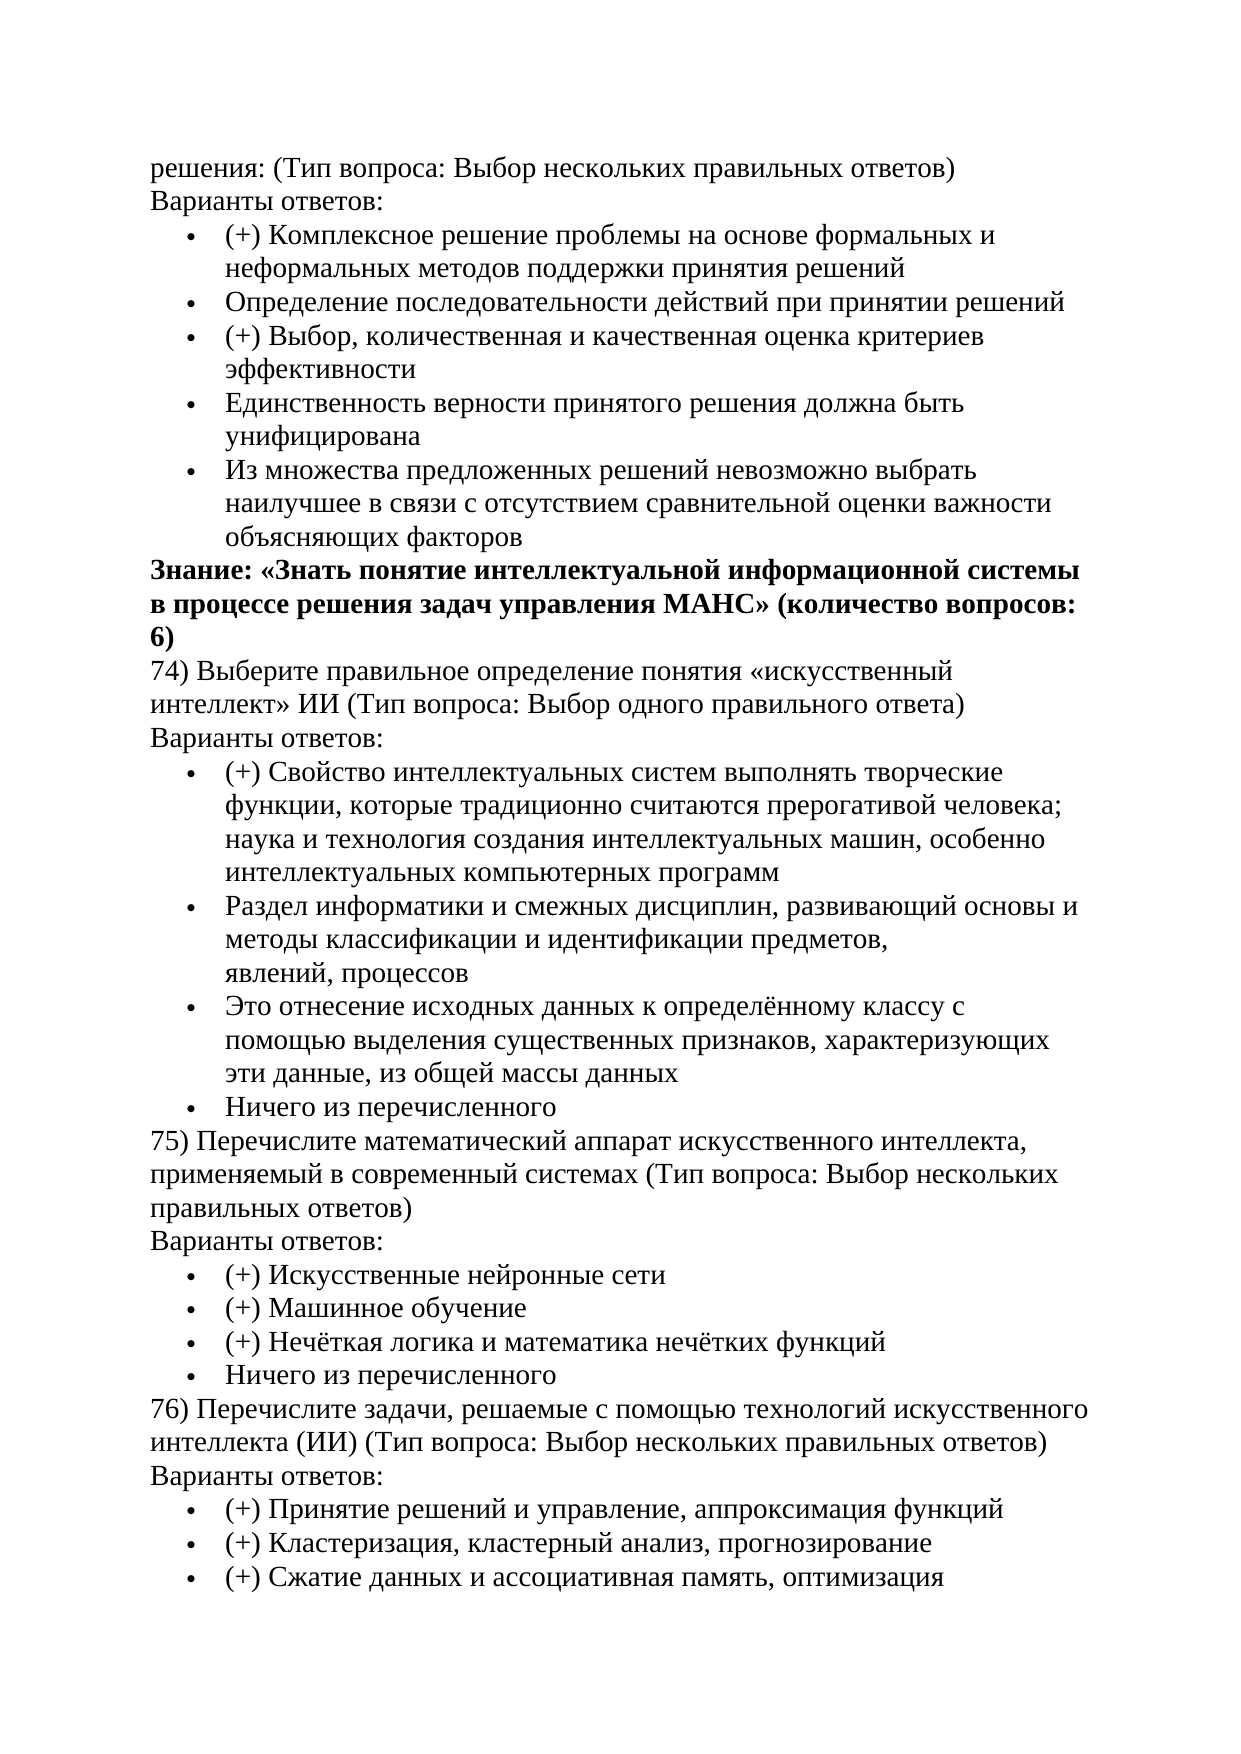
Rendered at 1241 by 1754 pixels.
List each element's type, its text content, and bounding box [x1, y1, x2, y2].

text 76) Перечислите задачи, решаемые с помощью технологий искусственного интеллекта (ИИ) (Тип вопроса: Выбор нескольких правильных ответов) [150, 1391, 1090, 1458]
list Ничего из перечисленного [187, 1357, 1090, 1391]
list Ничего из перечисленного [187, 1089, 1090, 1123]
text Варианты ответов: [150, 1458, 1090, 1492]
list Из множества предложенных решений невозможно выбрать наилучшее в связи с отсутствием сравнительной оценки важности объясняющих факторов [187, 452, 1090, 552]
list (+) Сжатие данных и ассоциативная память, оптимизация [187, 1559, 1090, 1592]
list (+) Принятие решений и управление, аппроксимация функций [187, 1492, 1090, 1525]
list (+) Кластеризация, кластерный анализ, прогнозирование [187, 1525, 1090, 1559]
text 74) Выберите правильное определение понятия «искусственный интеллект» ИИ (Тип вопроса: Выбор одного правильного ответа) [150, 653, 1090, 720]
text Знание: «Знать понятие интеллектуальной информационной системы в процессе решения задач управления МАНС» (количество вопросов: 6) [150, 552, 1090, 653]
text Варианты ответов: [150, 183, 1090, 217]
list (+) Нечёткая логика и математика нечётких функций [187, 1324, 1090, 1357]
list Определение последовательности действий при принятии решений [187, 284, 1090, 318]
list (+) Искусственные нейронные сети [187, 1257, 1090, 1290]
list Это отнесение исходных данных к определённому классу с помощью выделения существенных признаков, характеризующих эти данные, из общей массы данных [187, 988, 1090, 1089]
text 75) Перечислите математический аппарат искусственного интеллекта, применяемый в современный системах (Тип вопроса: Выбор нескольких правильных ответов) [150, 1123, 1090, 1223]
list (+) Свойство интеллектуальных систем выполнять творческие функции, которые традиционно считаются прерогативой человека; наука и технология создания интеллектуальных машин, особенно интеллектуальных компьютерных программ [187, 754, 1090, 888]
list Единственность верности принятого решения должна быть унифицирована [187, 385, 1090, 452]
list Раздел информатики и смежных дисциплин, развивающий основы и методы классификации и идентификации предметов, явлений, процессов [187, 888, 1090, 988]
list (+) Машинное обучение [187, 1290, 1090, 1324]
list (+) Комплексное решение проблемы на основе формальных и неформальных методов поддержки принятия решений [187, 217, 1090, 284]
text Варианты ответов: [150, 1223, 1090, 1257]
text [150, 150, 1090, 183]
list (+) Выбор, количественная и качественная оценка критериев эффективности [187, 318, 1090, 385]
text Варианты ответов: [150, 720, 1090, 754]
